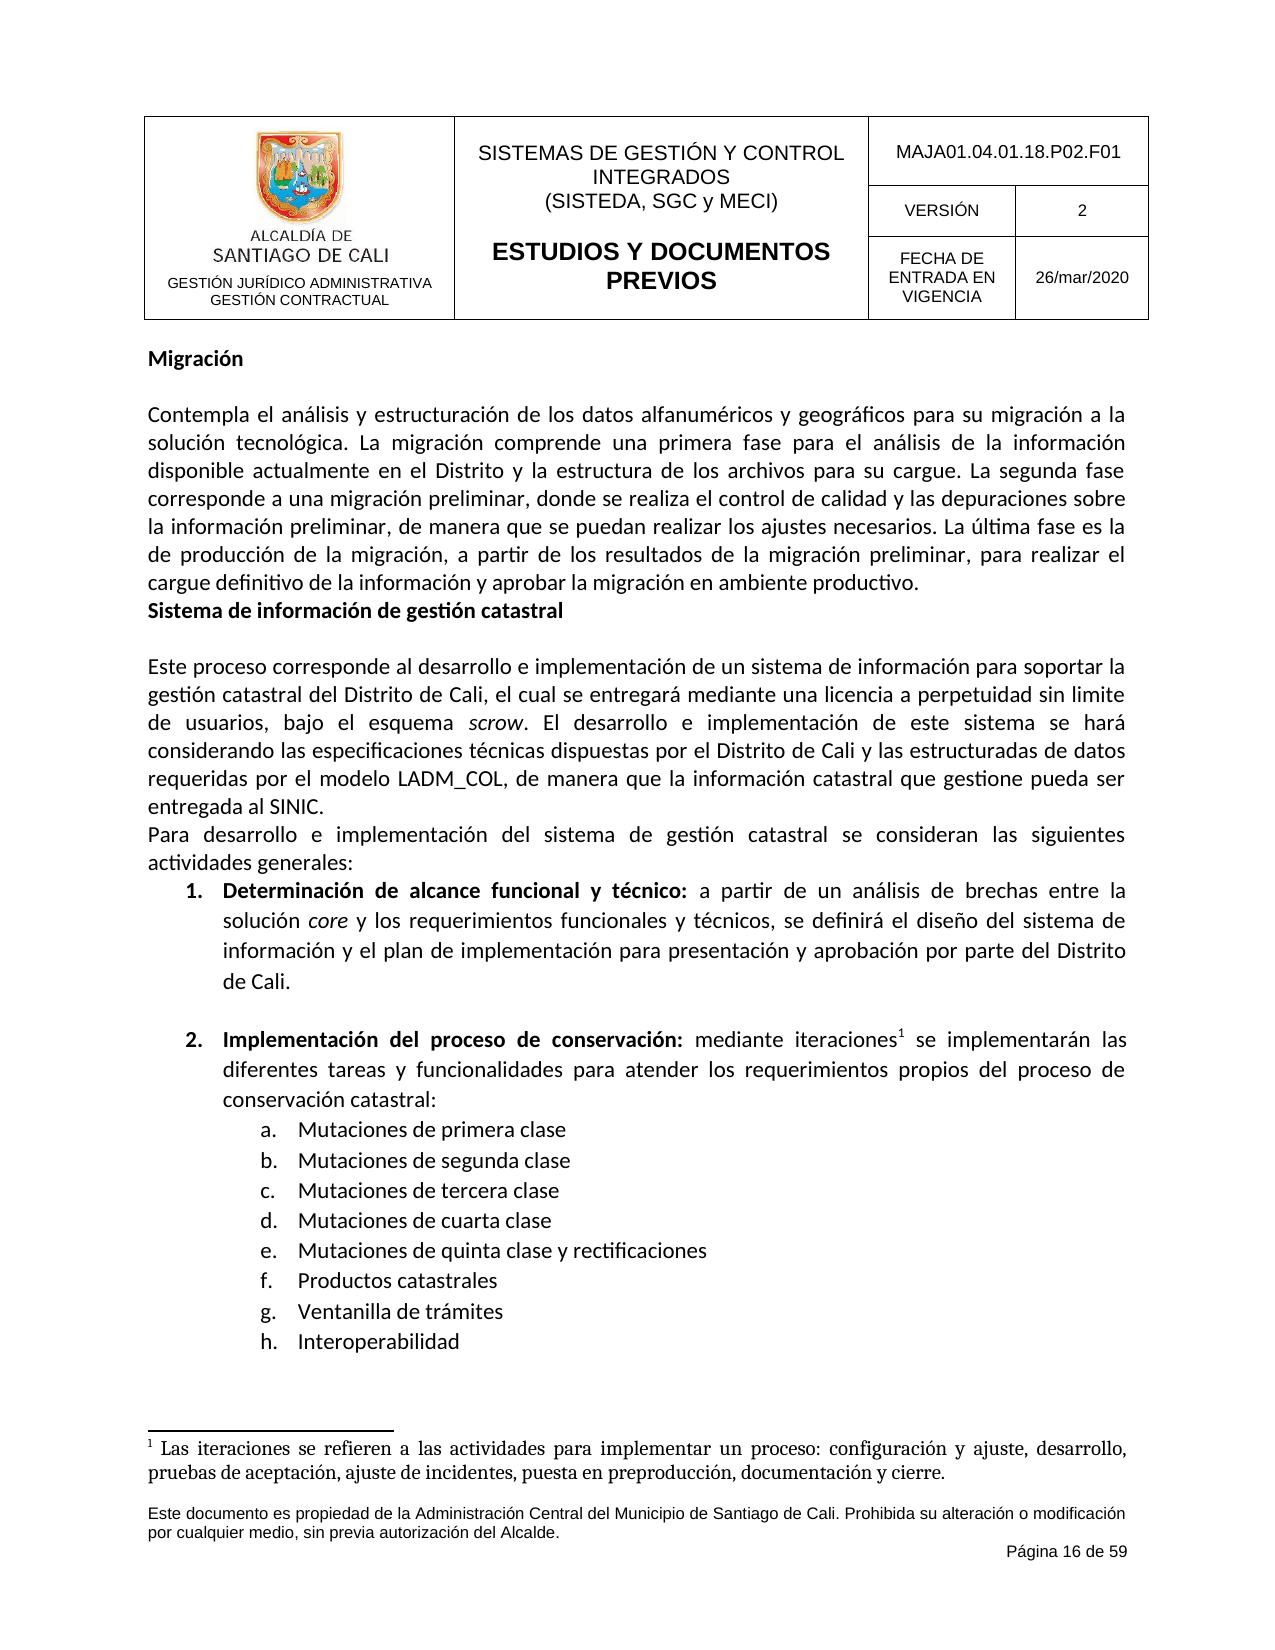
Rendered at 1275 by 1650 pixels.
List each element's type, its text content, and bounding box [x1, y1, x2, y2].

list Mutaciones de quinta clase y rectificaciones [260, 1236, 1127, 1264]
list Ventanilla de trámites [260, 1297, 1127, 1325]
text Contempla el análisis y estructuración de los datos alfanuméricos y geográficos para su migración a la solución tecnológica. La migración comprende una primera fase para el análisis de la información disponible actualmente en el Distrito y la estructura de los archivos para su cargue. La segunda fase corresponde a una migración preliminar, donde se realiza el control de calidad y las depuraciones sobre la información preliminar, de manera que se puedan realizar los ajustes necesarios. La última fase es la de producción de la migración, a partir de los resultados de la migración preliminar, para realizar el cargue definitivo de la información y aprobar la migración en ambiente productivo. [148, 400, 1127, 596]
picture [211, 127, 389, 264]
list Implementación del proceso de conservación: mediante iteraciones se implementarán las diferentes tareas y funcionalidades para atender los requerimientos propios del proceso de conservación catastral: [185, 1025, 1127, 1113]
list Determinación de alcance funcional y técnico: a partir de un análisis de brechas entre la solución core y los requerimientos funcionales y técnicos, se definirá el diseño del sistema de información y el plan de implementación para presentación y aprobación por parte del Distrito de Cali. [185, 876, 1127, 995]
list Mutaciones de cuarta clase [260, 1206, 1127, 1234]
list Mutaciones de tercera clase [260, 1176, 1127, 1204]
list Mutaciones de segunda clase [260, 1146, 1127, 1174]
list Mutaciones de primera clase [260, 1116, 1127, 1144]
subtitle Migración [148, 344, 1127, 372]
text Este proceso corresponde al desarrollo e implementación de un sistema de información para soportar la gestión catastral del Distrito de Cali, el cual se entregará mediante una licencia a perpetuidad sin limite de usuarios, bajo el esquema scrow. El desarrollo e implementación de este sistema se hará considerando las especificaciones técnicas dispuestas por el Distrito de Cali y las estructuradas de datos requeridas por el modelo LADM_COL, de manera que la información catastral que gestione pueda ser entregada al SINIC. [148, 652, 1127, 820]
text Para desarrollo e implementación del sistema de gestión catastral se consideran las siguientes actividades generales: [148, 820, 1127, 876]
list Productos catastrales [260, 1267, 1127, 1295]
subtitle Sistema de información de gestión catastral [148, 596, 1127, 624]
list Interoperabilidad [260, 1327, 1127, 1355]
